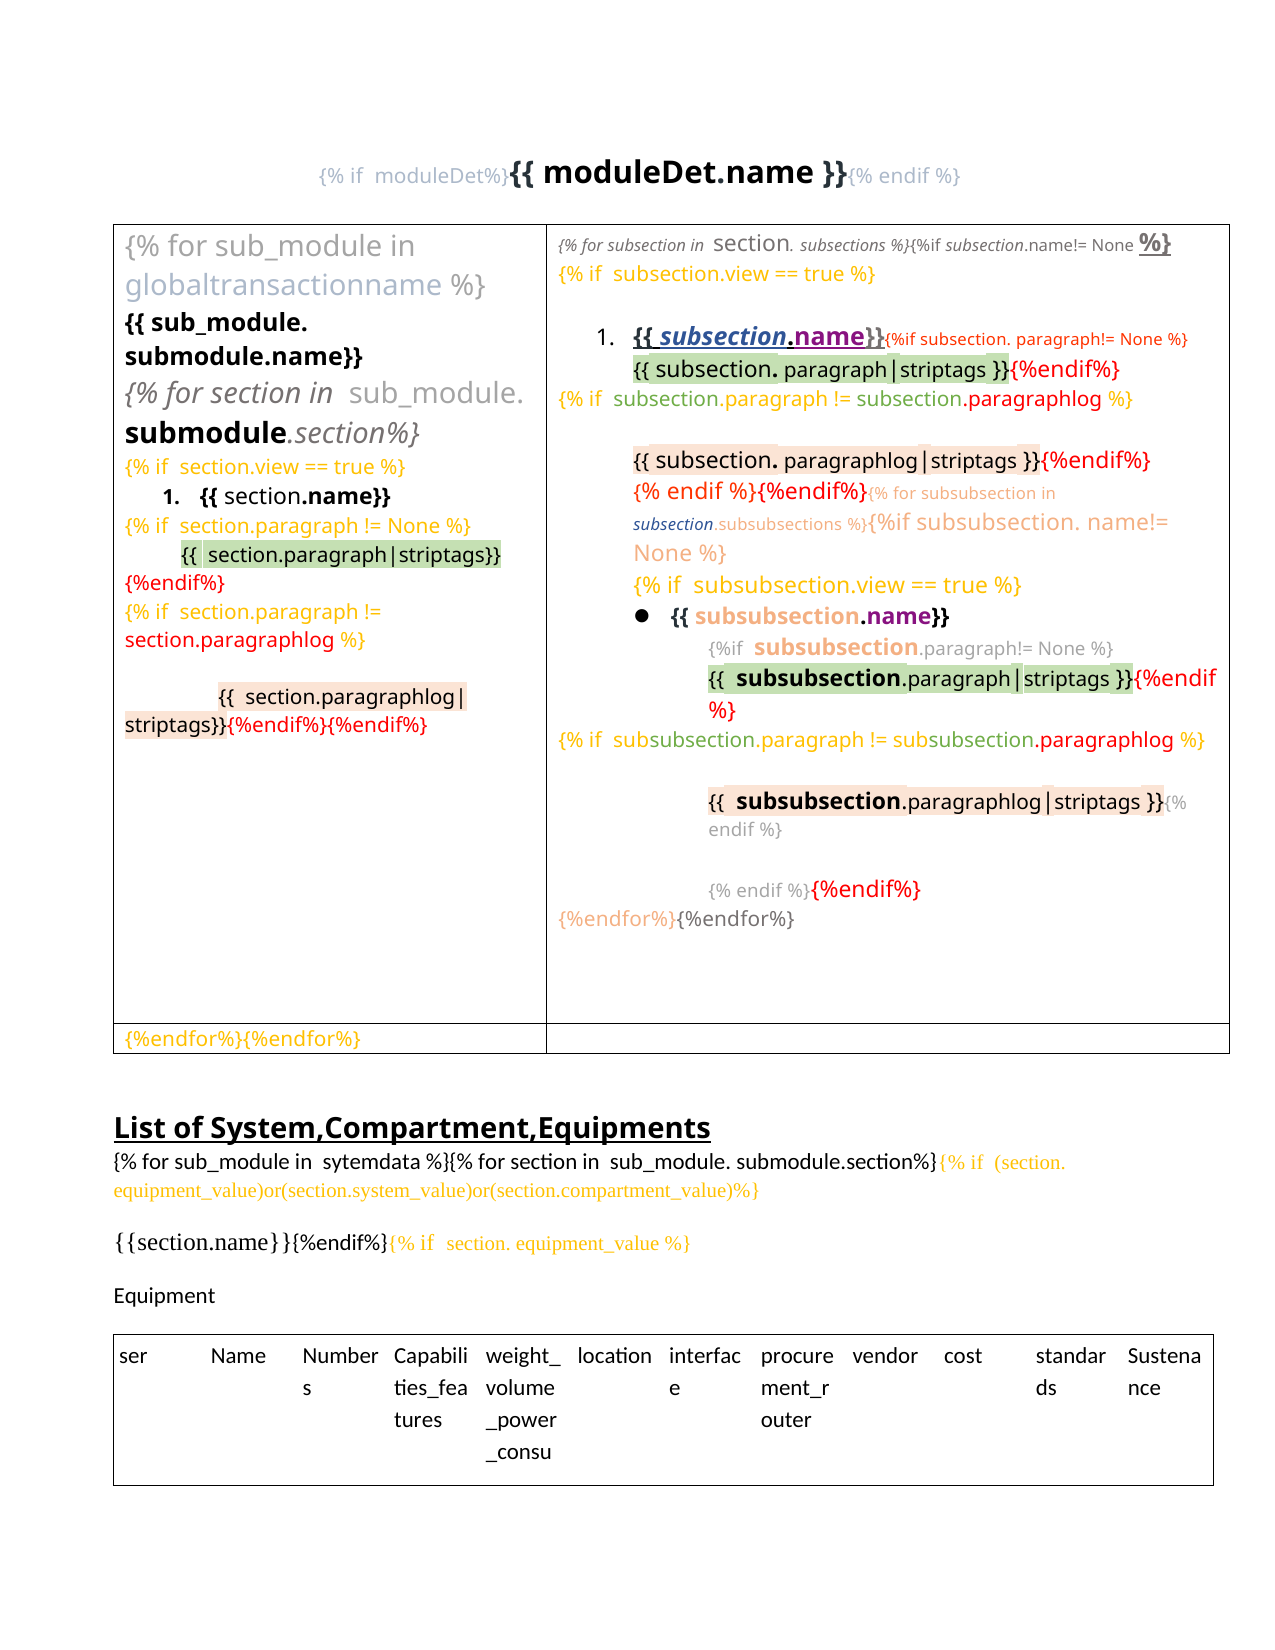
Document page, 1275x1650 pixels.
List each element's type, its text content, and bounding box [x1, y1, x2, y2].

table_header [480, 1335, 572, 1484]
table_header ser [114, 1335, 205, 1484]
table_header {% for subsection in section. subsections %}{%if subsection.name!= None %} {% if subsection.view == true %} {{ subsection.name}}{%if subsection. paragraph!= None %} {{ subsection. paragraph|striptags }}{%endif%} {% if subsection.paragraph != subsection.paragraphlog %} {{ subsection. paragraphlog|striptags }}{%endif%} {% endif %}{%endif%}{% for subsubsection in subsection.subsubsections %}{%if subsubsection. name!= None %} {% if subsubsection.view == true %} {{ subsubsection.name}} {%if subsubsection.paragraph!= None %} {{ subsubsection.paragraph|striptags }}{%endif%} {% if subsubsection.paragraph != subsubsection.paragraphlog %} {{ subsubsection.paragraphlog|striptags }}{% endif %} {% endif %}{%endif%} {%endfor%}{%endfor%} [547, 225, 1229, 1023]
table_header location [572, 1335, 663, 1484]
table_cell [547, 1024, 1229, 1053]
table_cell {%endfor%}{%endfor%} [114, 1024, 546, 1053]
table_header standards [1030, 1335, 1122, 1484]
table_header Name [205, 1335, 297, 1484]
text {{section.name}}{%endif%}{% if section. equipment_value %} [113, 1227, 1213, 1256]
table_header {% for sub_module in globaltransactionname %} {{ sub_module. submodule.name}} {% for section in sub_module. submodule.section%} {% if section.view == true %} {{ section.name}} {% if section.paragraph != None %} {{ section.paragraph|striptags}}{%endif%} {% if section.paragraph != section.paragraphlog %} {{ section.paragraphlog|striptags}}{%endif%}{%endif%} [114, 225, 546, 1023]
table_header procurement_router [755, 1335, 847, 1484]
table_header cost [938, 1335, 1030, 1484]
table_header Numbers [297, 1335, 388, 1484]
table_header vendor [847, 1335, 938, 1484]
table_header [1122, 1335, 1213, 1484]
text {% if moduleDet%}{{ moduleDet.name }}{% endif %} [66, 150, 1213, 193]
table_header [388, 1335, 480, 1484]
text {% for sub_module in sytemdata %}{% for section in sub_module. submodule.section%}{% if (section. equipment_value)or(section.system_value)or(section.compartment_value)%} [113, 1147, 1213, 1202]
text Equipment [113, 1281, 1213, 1309]
text List of System,Compartment,Equipments [113, 1107, 1213, 1147]
table_header interface [663, 1335, 755, 1484]
